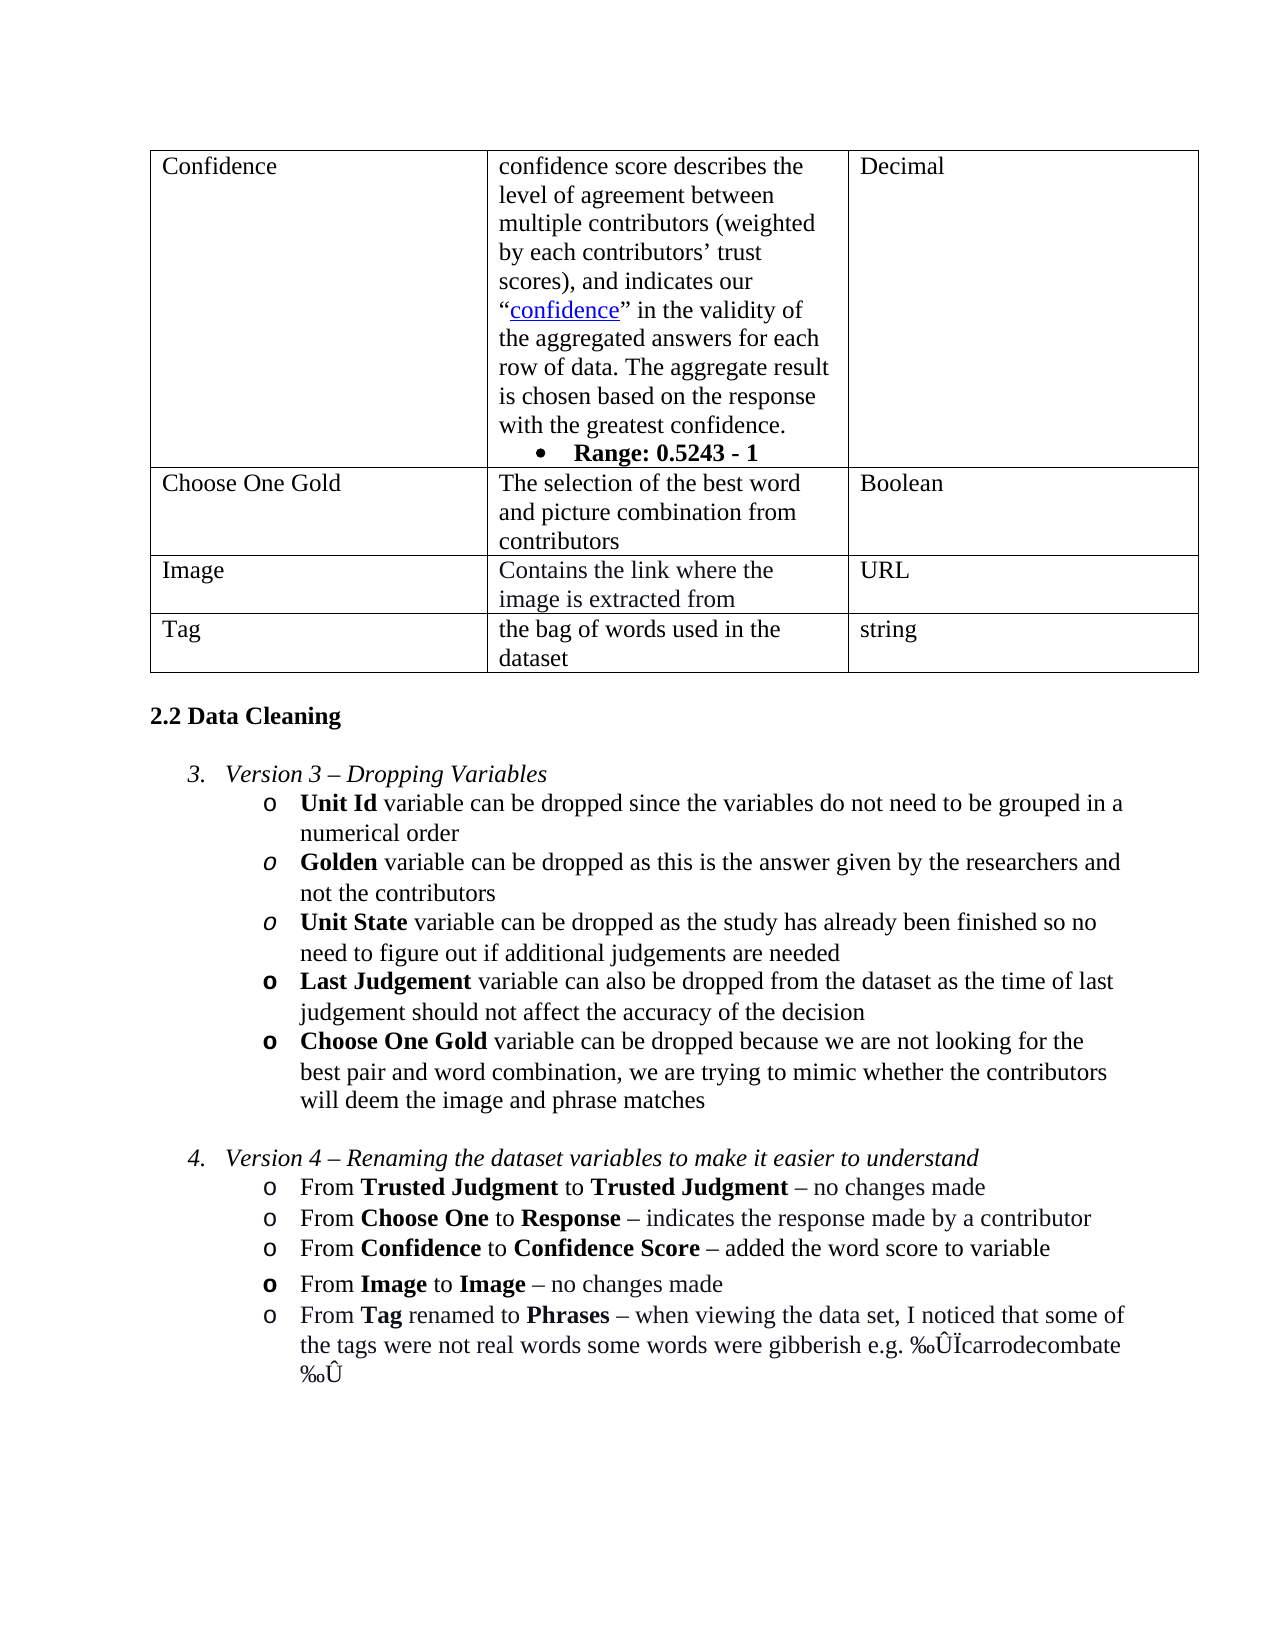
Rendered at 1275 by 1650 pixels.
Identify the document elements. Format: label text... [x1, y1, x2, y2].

list From Choose One to Response – indicates the response made by a contributor [262, 1203, 1125, 1233]
list Last Judgement variable can also be dropped from the dataset as the time of last judgement should not affect the accuracy of the decision [262, 966, 1125, 1026]
table_cell Decimal [849, 151, 1198, 467]
list Golden variable can be dropped as this is the answer given by the researchers and not the contributors [262, 847, 1125, 907]
table_cell string [849, 614, 1198, 672]
list From Tag renamed to Phrases – when viewing the data set, I noticed that some of the tags were not real words some words were gibberish e.g. ‰ÛÏcarrodecombate‰Û [262, 1300, 1125, 1388]
table_cell the bag of words used in the dataset [488, 614, 848, 672]
table_cell URL [849, 556, 1198, 613]
table_cell Choose One Gold [151, 468, 487, 554]
table_cell confidence score describes the level of agreement between multiple contributors (weighted by each contributors’ trust scores), and indicates our “confidence” in the validity of the aggregated answers for each row of data. The aggregate result is chosen based on the response with the greatest confidence. Range: 0.5243 - 1 [488, 151, 848, 467]
list From Trusted Judgment to Trusted Judgment – no changes made [262, 1172, 1125, 1203]
table_cell Boolean [849, 468, 1198, 554]
table_cell Contains the link where the image is extracted from [488, 556, 848, 613]
table_cell The selection of the best word and picture combination from contributors [488, 468, 848, 554]
list Unit State variable can be dropped as the study has already been finished so no need to figure out if additional judgements are needed [262, 907, 1125, 966]
list Choose One Gold variable can be dropped because we are not looking for the best pair and word combination, we are trying to mimic whether the contributors will deem the image and phrase matches [262, 1026, 1125, 1114]
text 2.2 Data Cleaning [150, 701, 1125, 730]
table_cell Tag [151, 614, 487, 672]
list From Image to Image – no changes made [262, 1269, 1125, 1300]
table_cell Image [151, 556, 487, 613]
list From Confidence to Confidence Score – added the word score to variable [262, 1233, 1125, 1264]
list Version 4 – Renaming the dataset variables to make it easier to understand [187, 1143, 1125, 1172]
list Unit Id variable can be dropped since the variables do not need to be grouped in a numerical order [262, 788, 1125, 847]
table_cell Confidence [151, 151, 487, 467]
list Version 3 – Dropping Variables [187, 759, 1125, 788]
